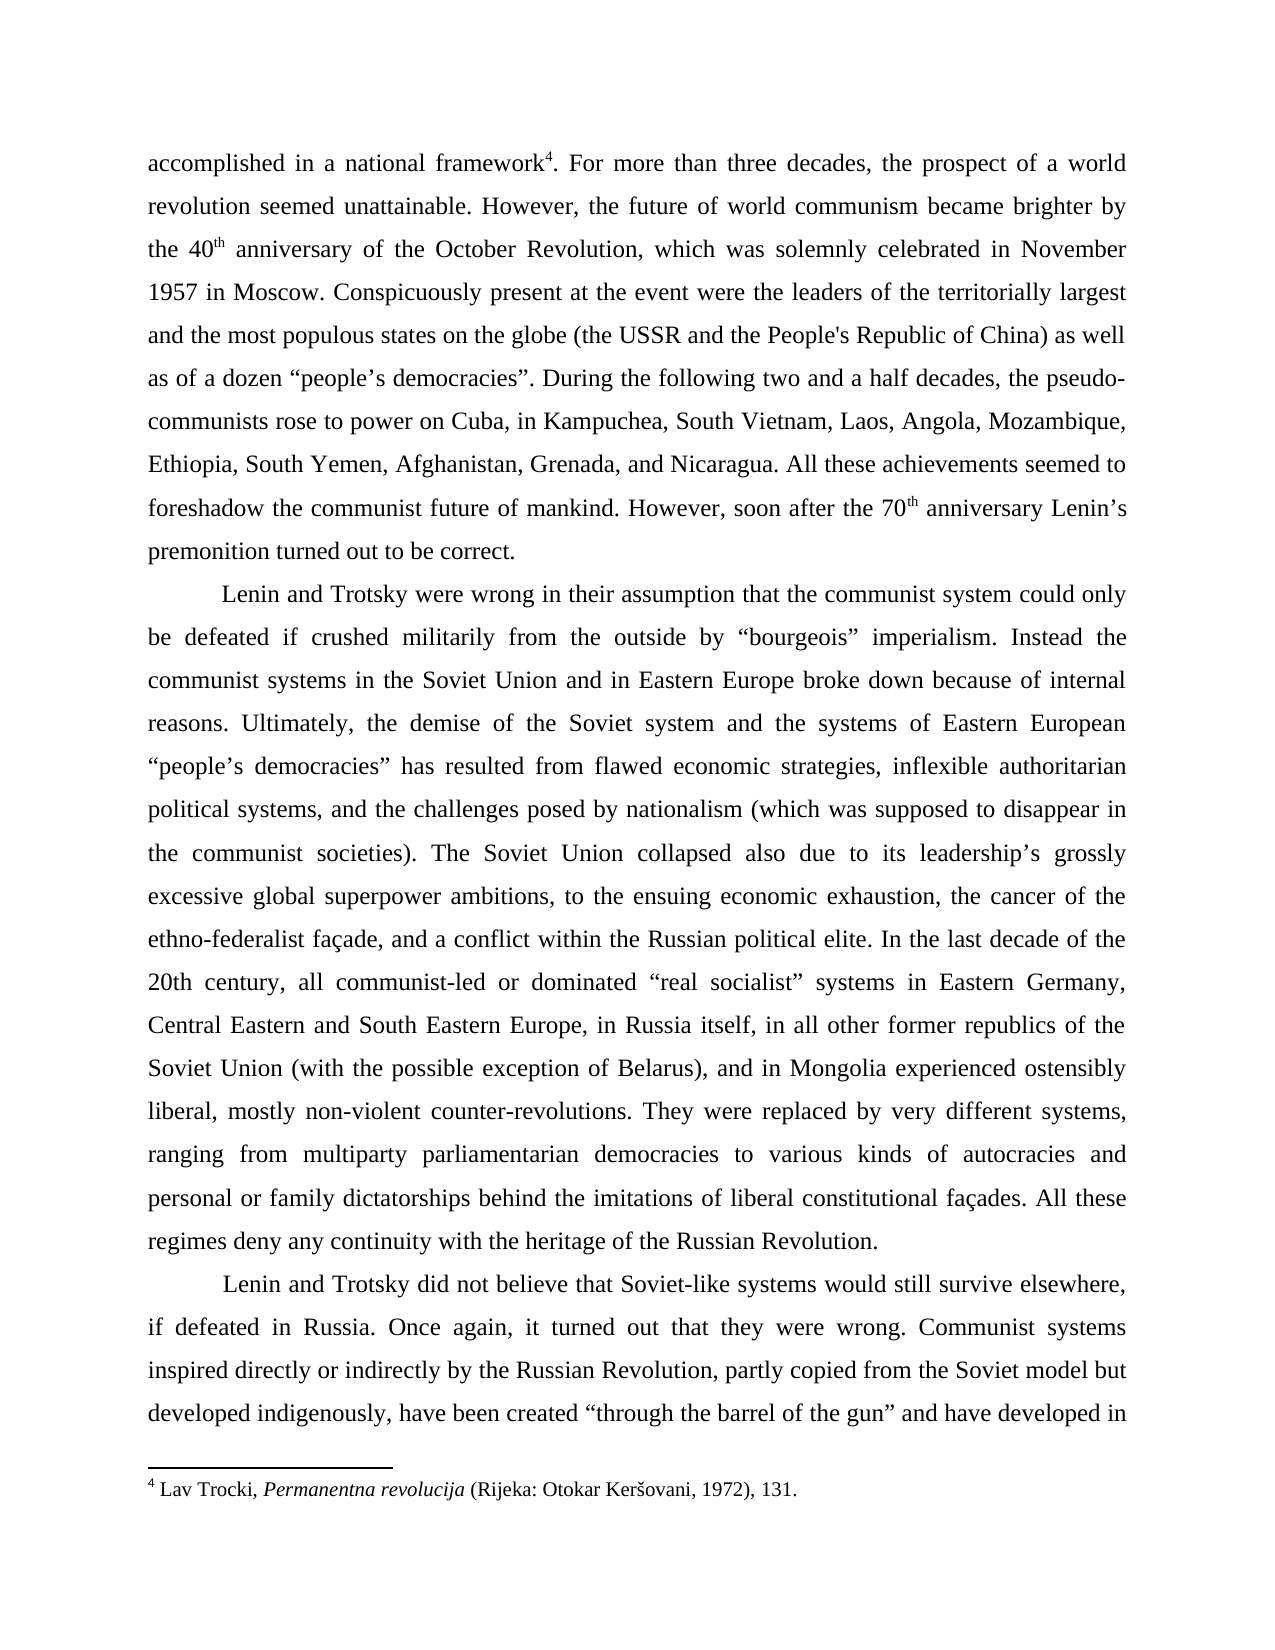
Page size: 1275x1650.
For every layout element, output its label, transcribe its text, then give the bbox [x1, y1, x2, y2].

text Lenin and Trotsky were wrong in their assumption that the communist system could only be defeated if crushed militarily from the outside by “bourgeois” imperialism. Instead the communist systems in the Soviet Union and in Eastern Europe broke down because of internal reasons. Ultimately, the demise of the Soviet system and the systems of Eastern European “people’s democracies” has resulted from flawed economic strategies, inflexible authoritarian political systems, and the challenges posed by nationalism (which was supposed to disappear in the communist societies). The Soviet Union collapsed also due to its leadership’s grossly excessive global superpower ambitions, to the ensuing economic exhaustion, the cancer of the ethno-federalist façade, and a conflict within the Russian political elite. In the last decade of the 20th century, all communist-led or dominated “real socialist” systems in Eastern Germany, Central Eastern and South Eastern Europe, in Russia itself, in all other former republics of the Soviet Union (with the possible exception of Belarus), and in Mongolia experienced ostensibly liberal, mostly non-violent counter-revolutions. They were replaced by very different systems, ranging from multiparty parliamentarian democracies to various kinds of autocracies and personal or family dictatorships behind the imitations of liberal constitutional façades. All these regimes deny any continuity with the heritage of the Russian Revolution. [148, 579, 1127, 1254]
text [148, 1269, 1127, 1427]
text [148, 148, 1127, 564]
